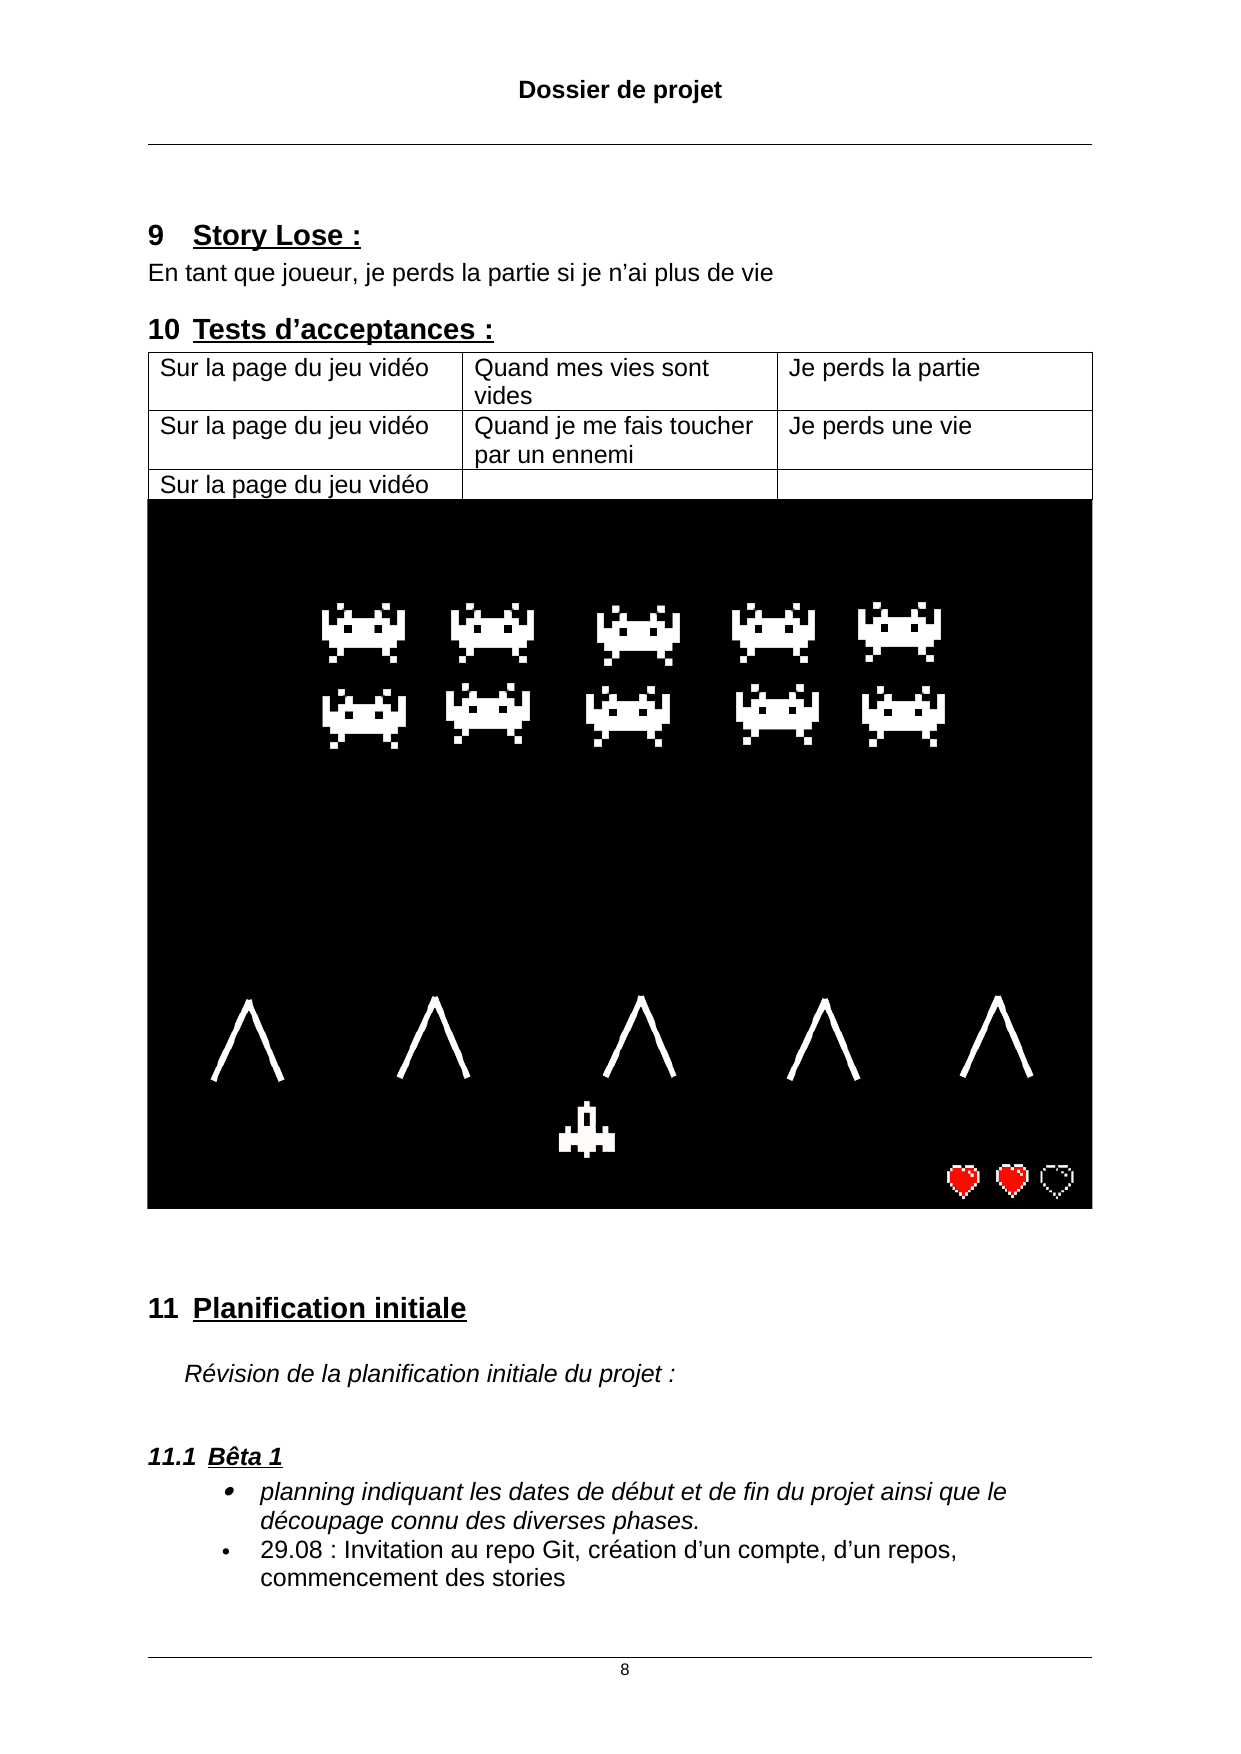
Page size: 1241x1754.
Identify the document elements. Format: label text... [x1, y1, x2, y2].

subtitle Bêta 1 [148, 1442, 1092, 1471]
list 29.08 : Invitation au repo Git, création d’un compte, d’un repos, commencement des stories [223, 1534, 1092, 1592]
subtitle Planification initiale [148, 1291, 1092, 1324]
table_cell [463, 470, 777, 498]
table_header Je perds la partie [778, 353, 1092, 410]
list planning indiquant les dates de début et de fin du projet ainsi que le découpage connu des diverses phases. [223, 1477, 1092, 1534]
table_cell Sur la page du jeu vidéo [149, 411, 462, 469]
list Révision de la planification initiale du projet : [184, 1359, 1092, 1388]
subtitle Tests d’acceptances : [148, 312, 1092, 345]
table_cell [778, 470, 1092, 498]
picture [147, 499, 1093, 1209]
table_header Quand mes vies sont vides [463, 353, 777, 410]
subtitle Story Lose : [148, 218, 1092, 252]
table_cell Je perds une vie [778, 411, 1092, 469]
text En tant que joueur, je perds la partie si je n’ai plus de vie [148, 258, 1092, 287]
table_header Sur la page du jeu vidéo [149, 353, 462, 410]
table_cell Sur la page du jeu vidéo [149, 470, 462, 498]
table_cell Quand je me fais toucher par un ennemi [463, 411, 777, 469]
